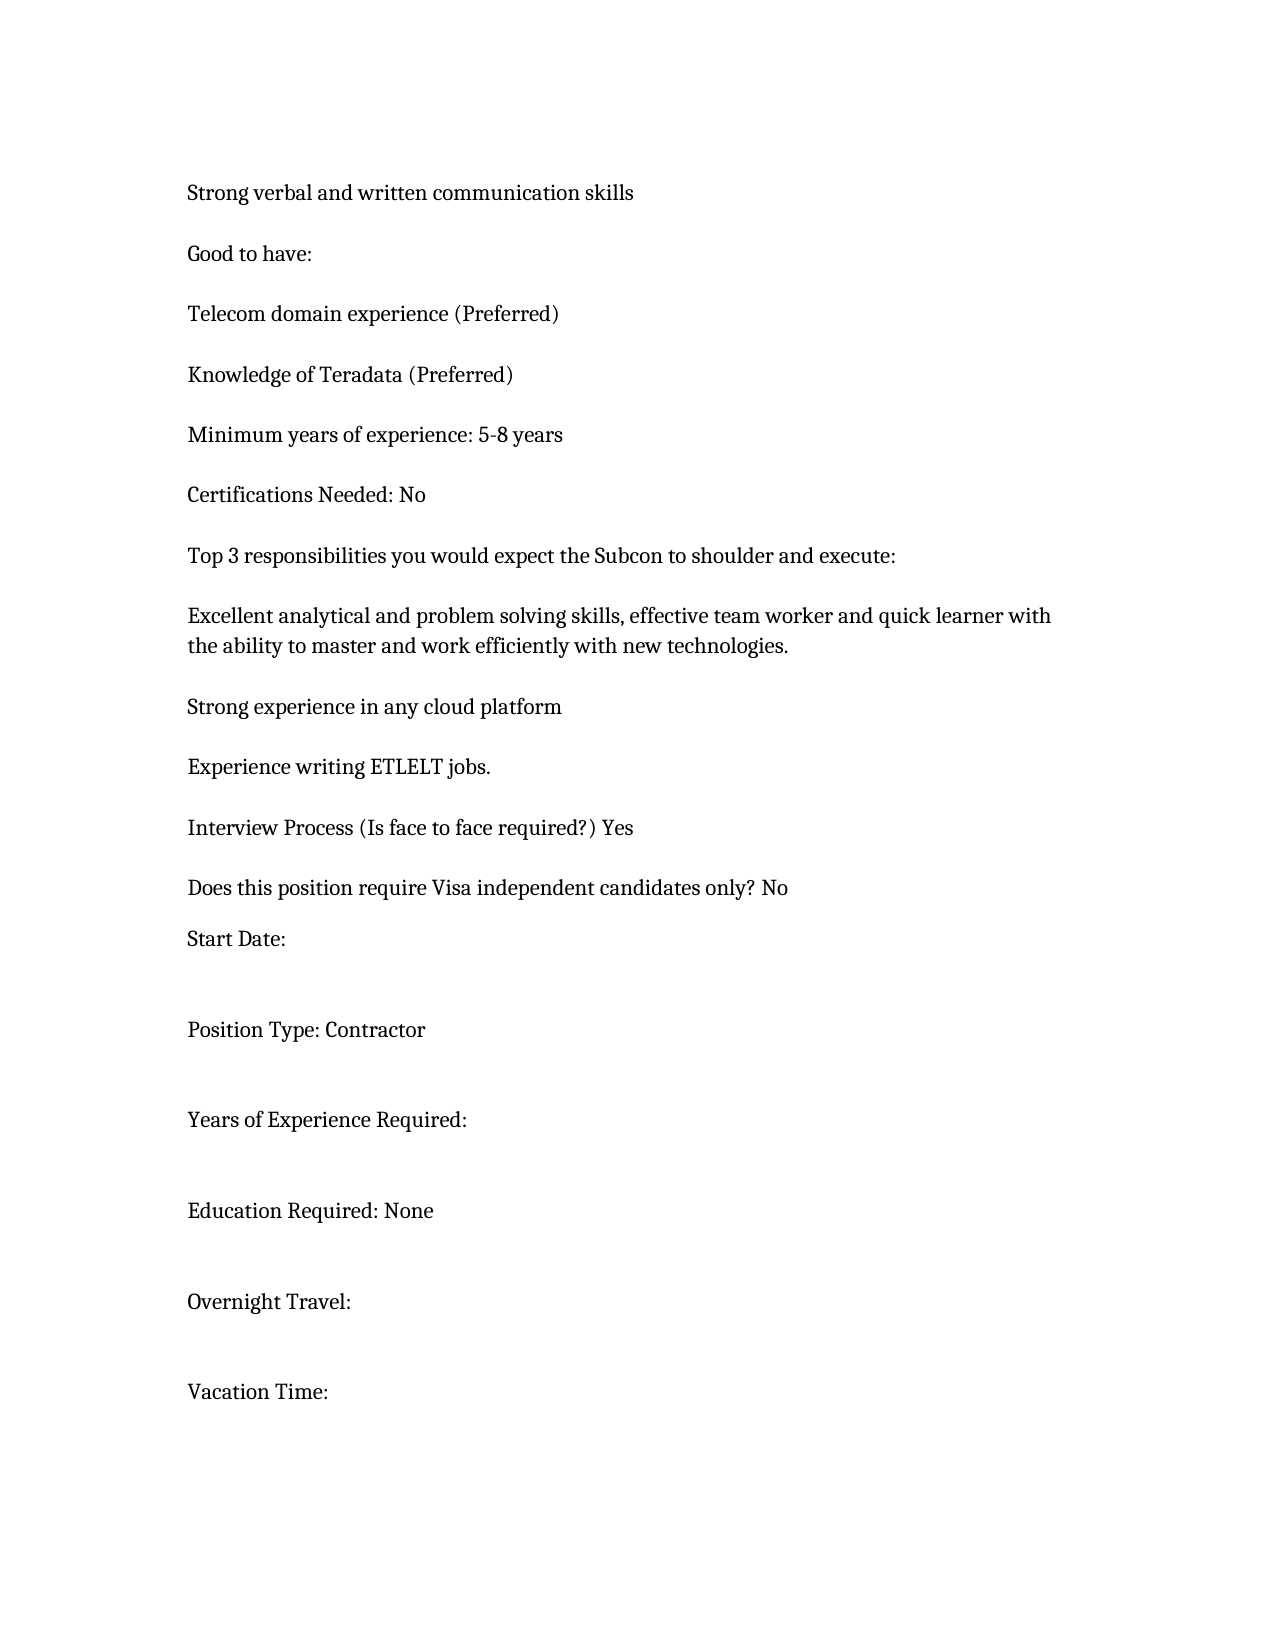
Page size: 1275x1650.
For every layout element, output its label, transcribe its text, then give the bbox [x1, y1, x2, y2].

text Start Date: Position Type: Contractor Years of Experience Required: Education Required: None Overnight Travel: Vacation Time: [187, 926, 1087, 1496]
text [187, 150, 1087, 901]
